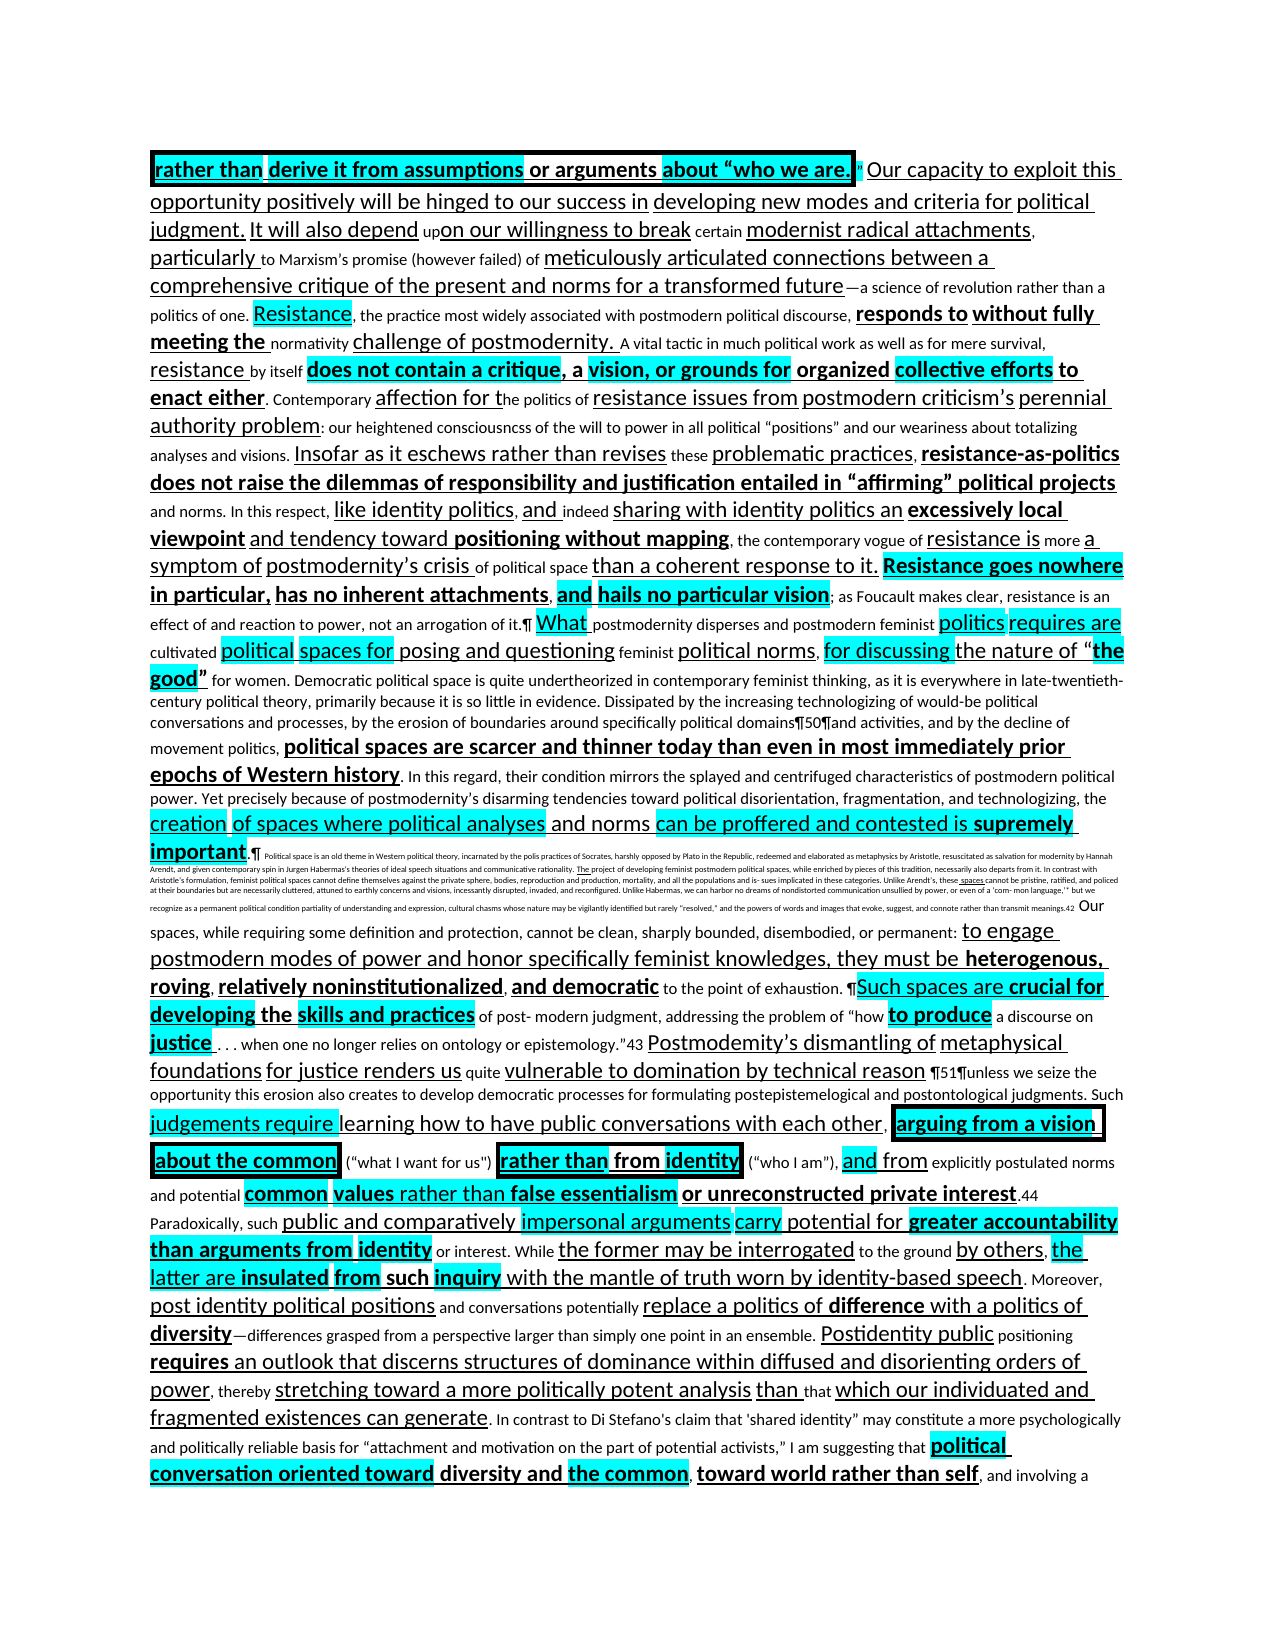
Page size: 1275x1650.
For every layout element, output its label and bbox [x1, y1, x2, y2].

text [150, 150, 1125, 1487]
